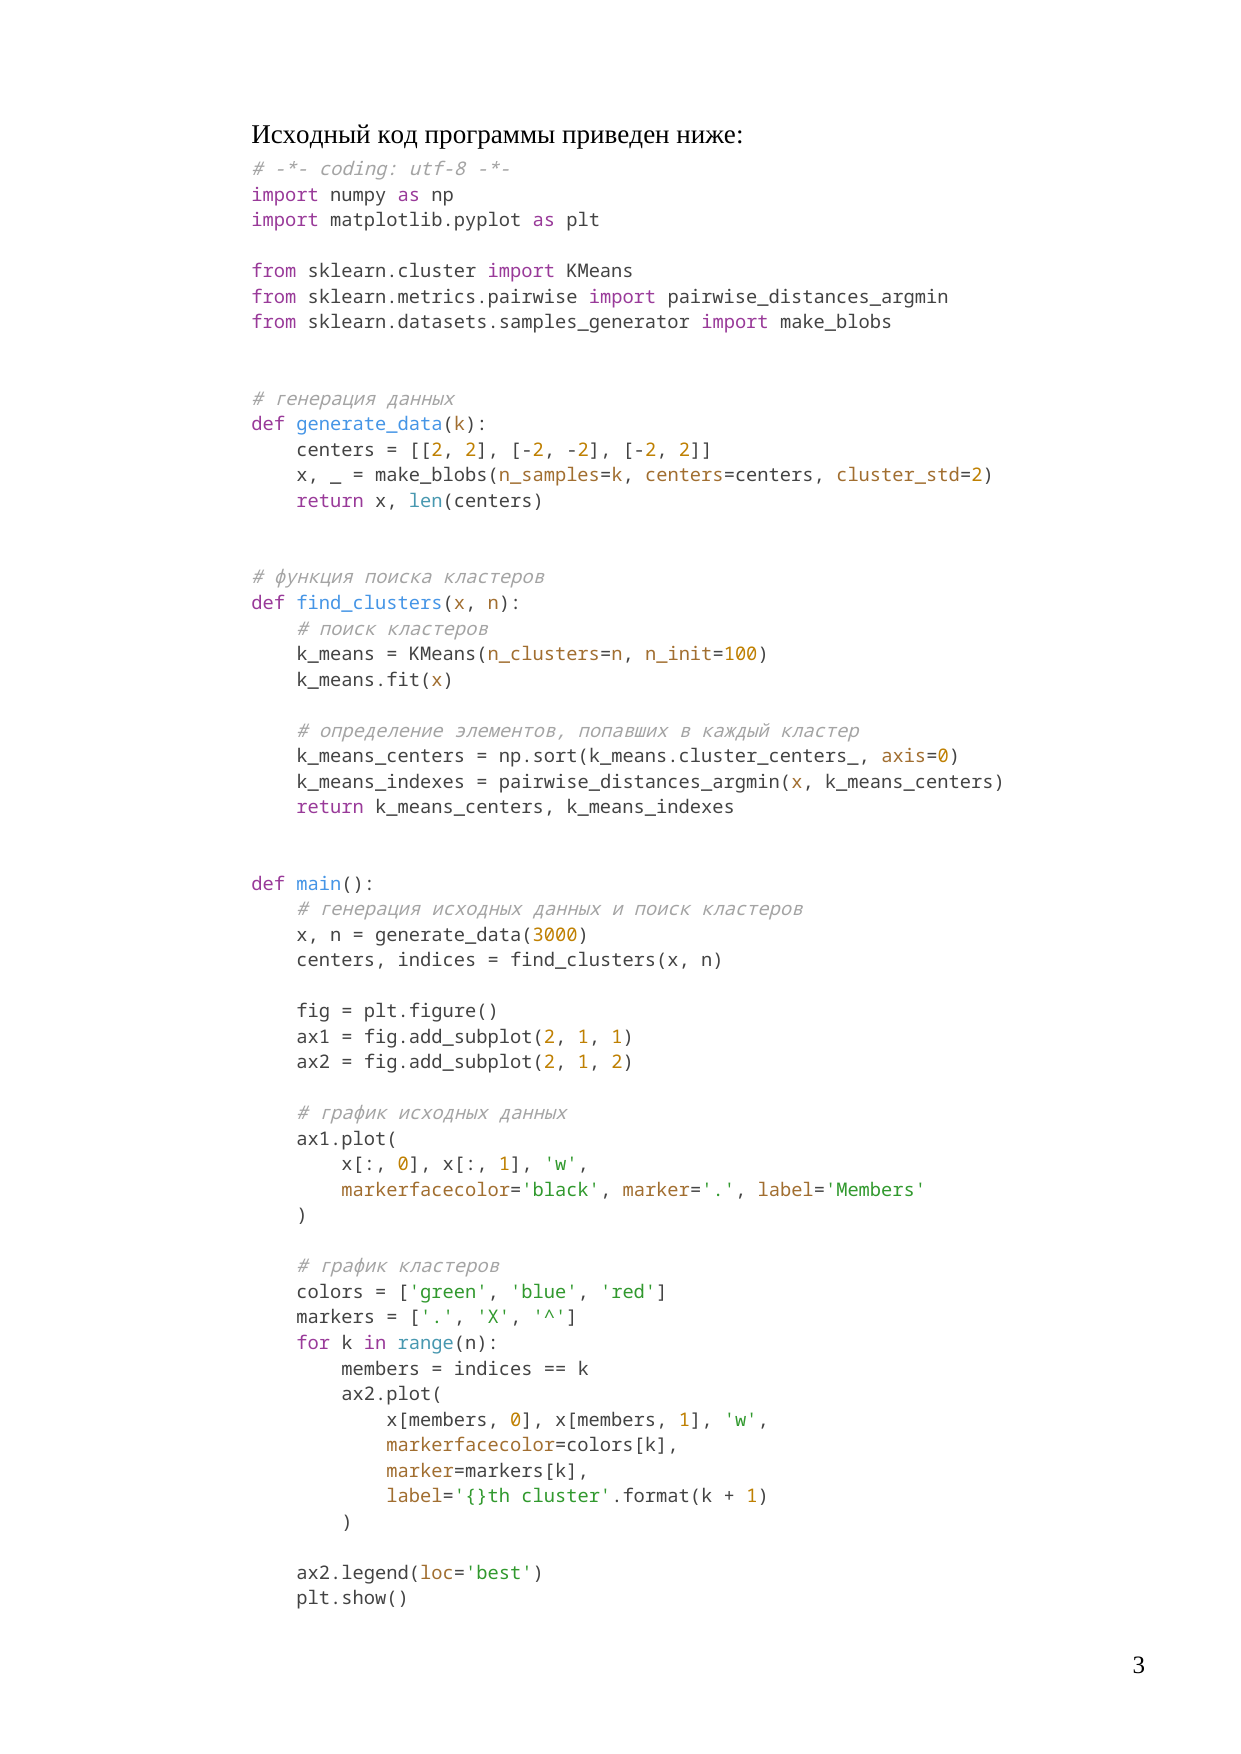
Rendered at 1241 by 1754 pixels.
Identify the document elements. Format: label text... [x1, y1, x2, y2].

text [251, 155, 1152, 1636]
text Исходный код программы приведен ниже: [177, 118, 1152, 149]
